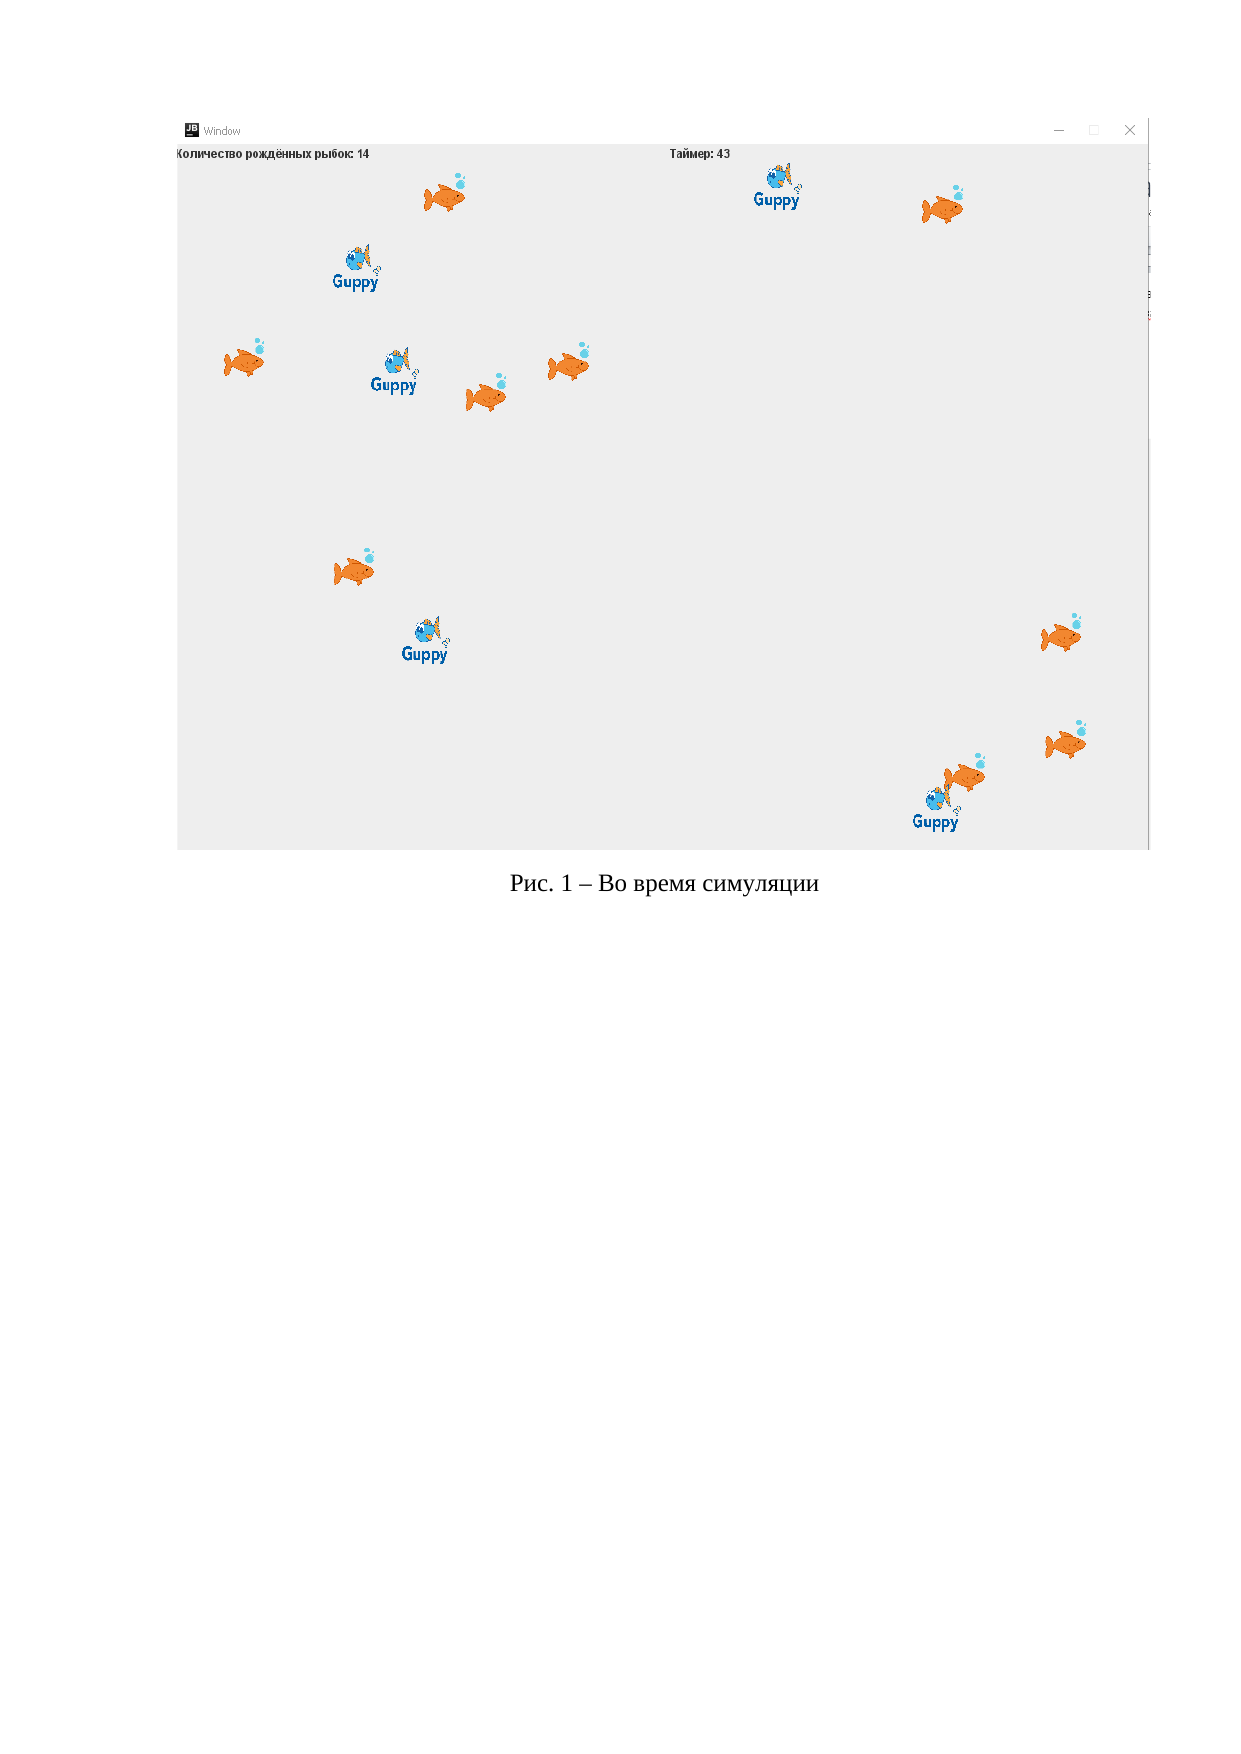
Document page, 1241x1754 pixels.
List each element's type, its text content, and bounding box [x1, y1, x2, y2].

text Рис. 1 – Во время симуляции [177, 868, 1152, 897]
picture [177, 118, 1151, 850]
